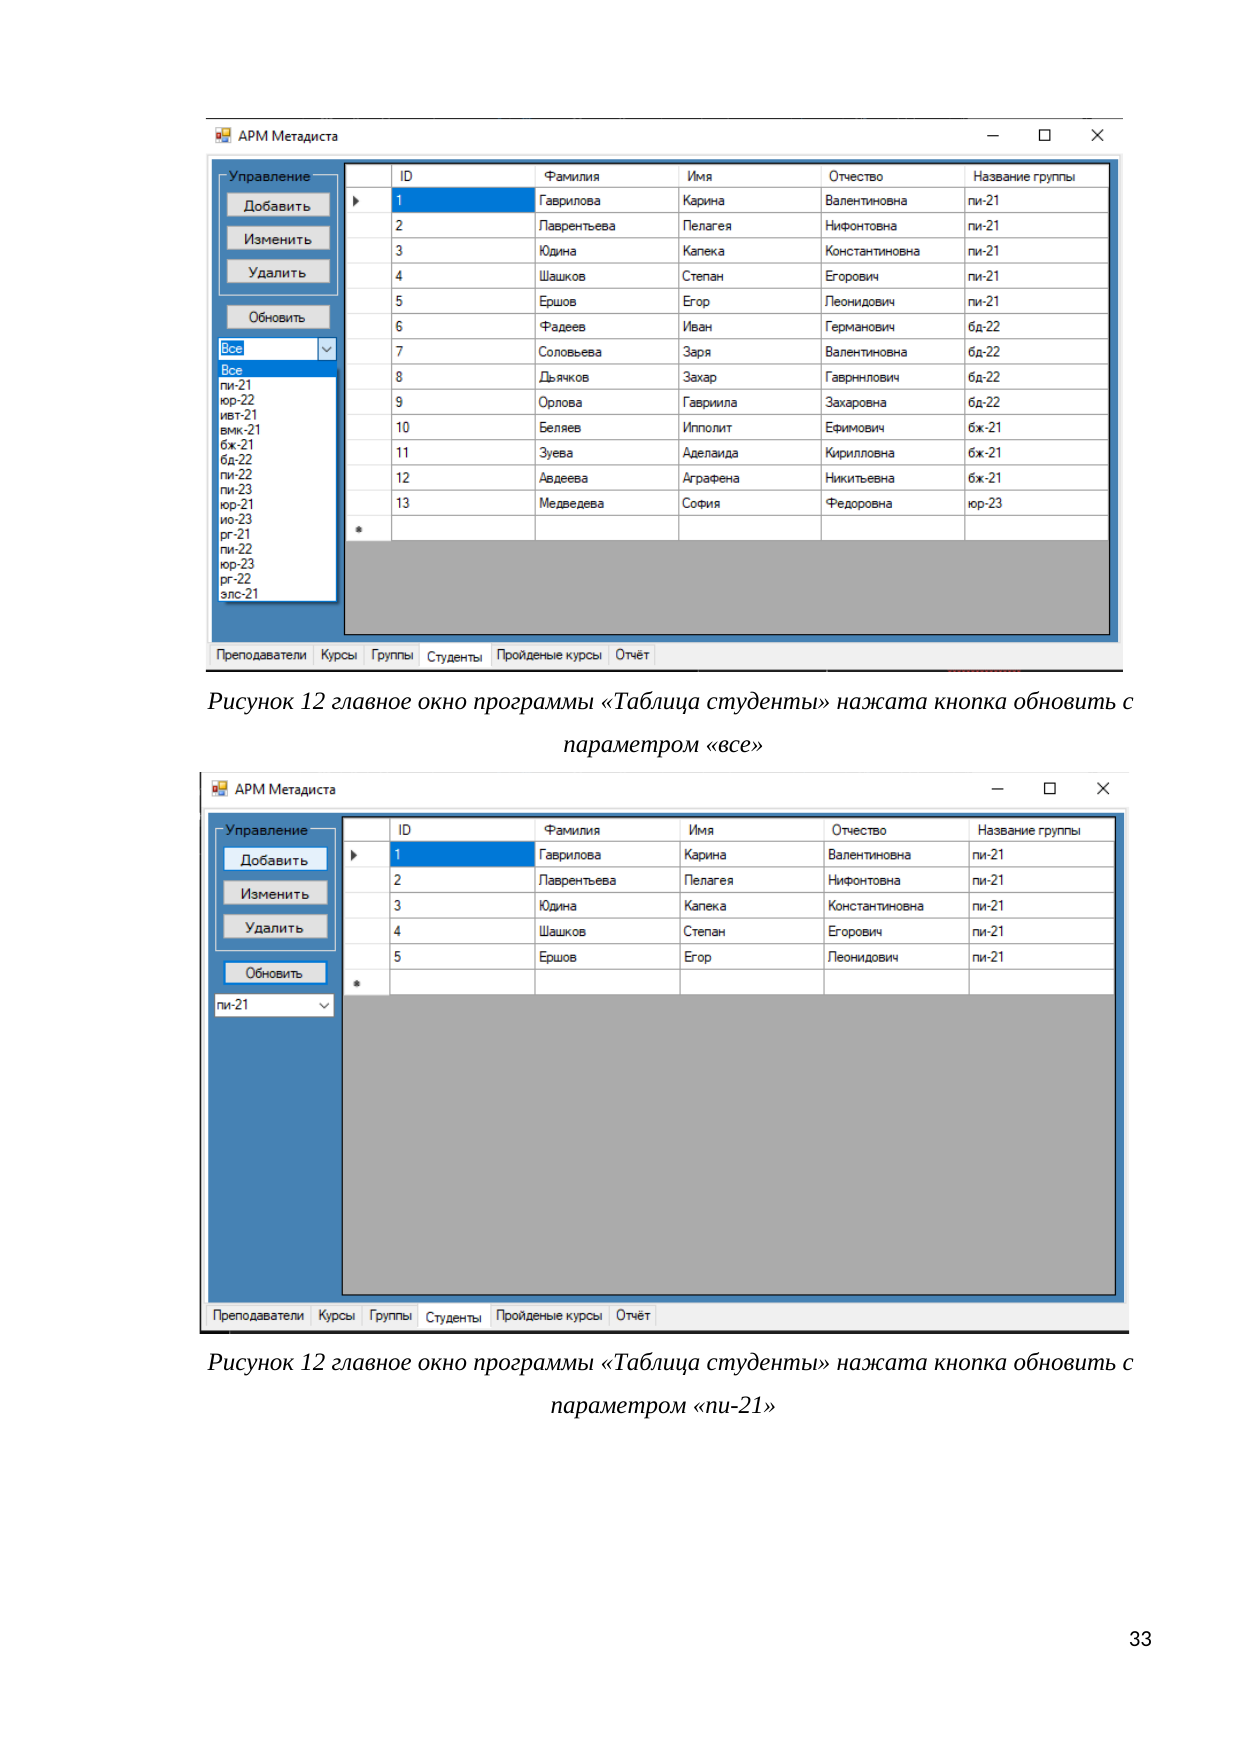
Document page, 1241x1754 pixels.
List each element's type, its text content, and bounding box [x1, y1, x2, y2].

picture [205, 118, 1123, 672]
text Рисунок 12 главное окно программы «Таблица студенты» нажата кнопка обновить с параметром «пи-21» [177, 1347, 1152, 1419]
picture [199, 772, 1130, 1334]
text Рисунок 12 главное окно программы «Таблица студенты» нажата кнопка обновить с параметром «все» [177, 686, 1152, 758]
